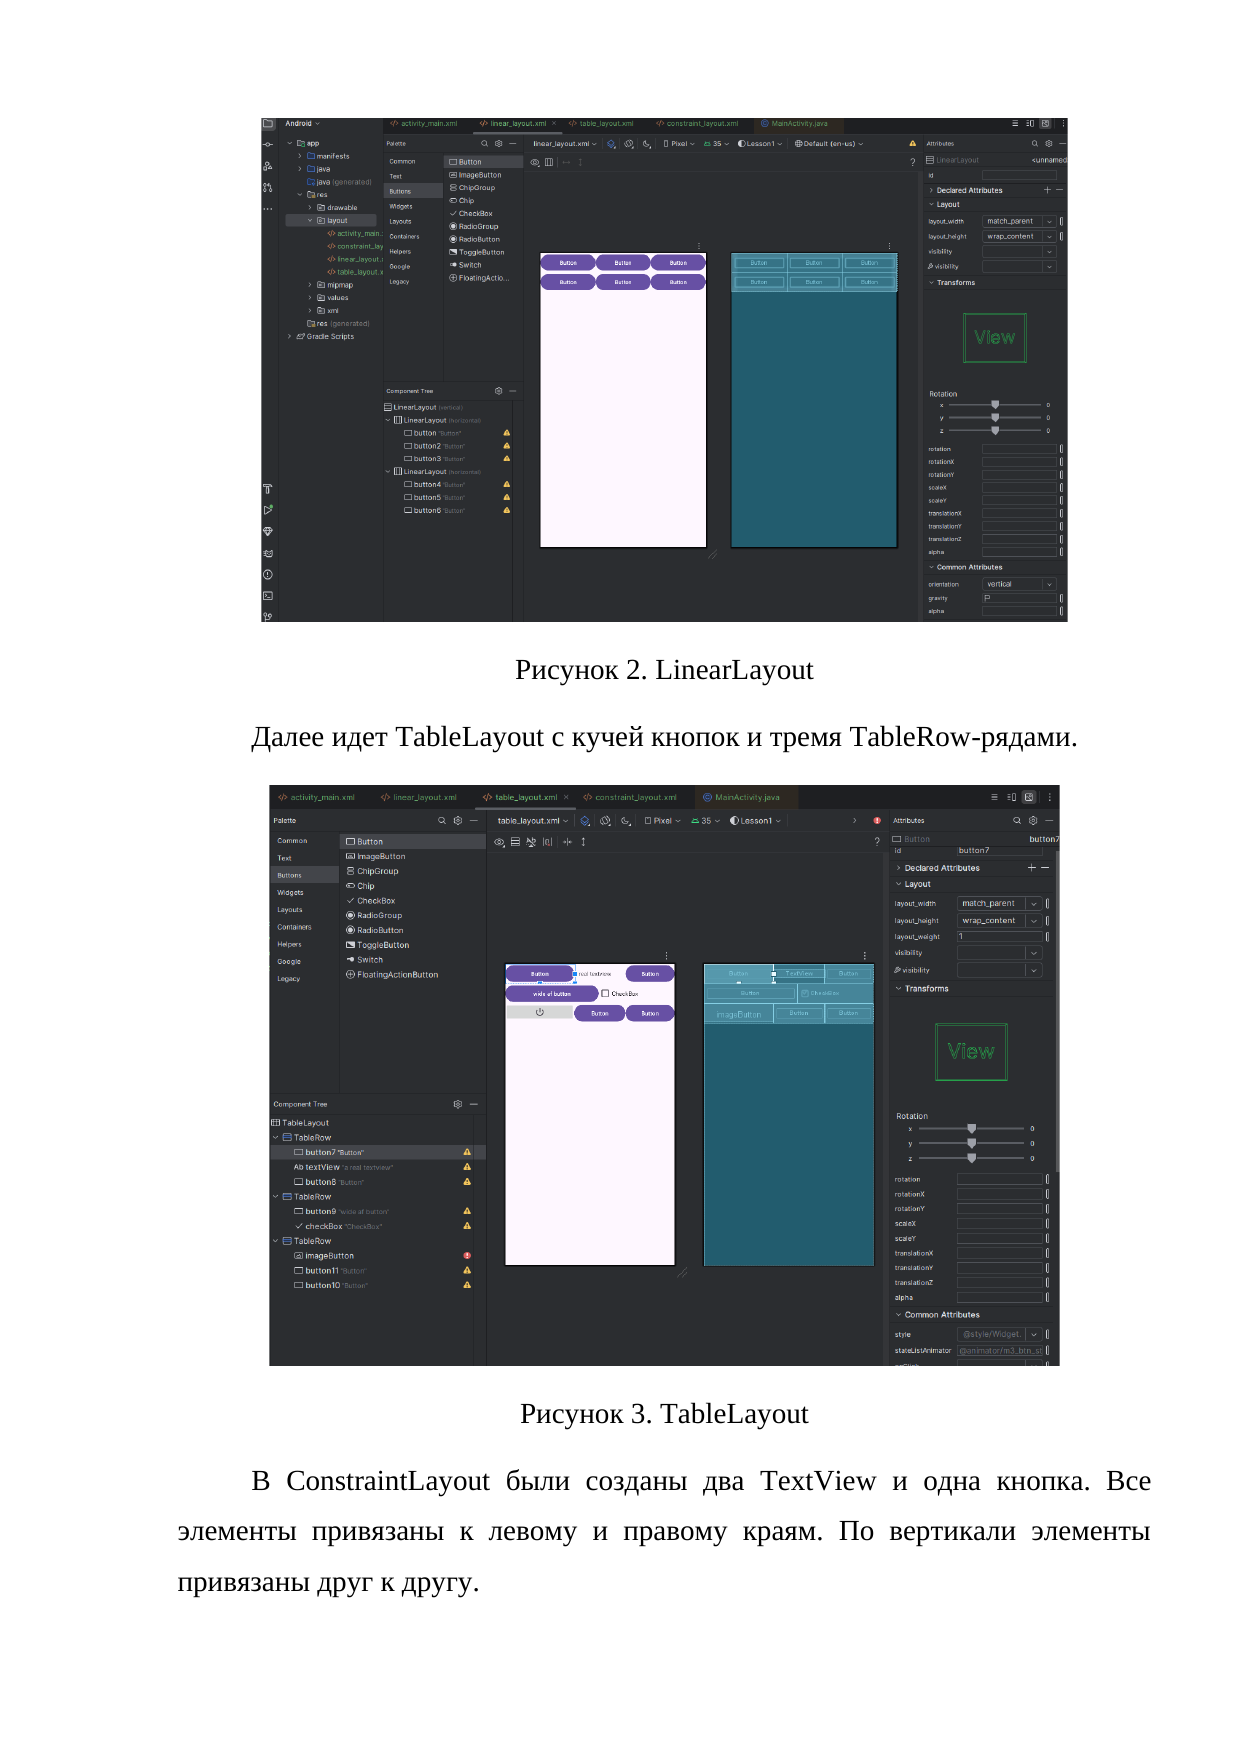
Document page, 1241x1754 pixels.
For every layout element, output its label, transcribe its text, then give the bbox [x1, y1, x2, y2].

text Рисунок 2. LinearLayout [177, 652, 1152, 685]
picture [261, 118, 1068, 622]
text Рисунок 3. TableLayout [177, 1396, 1152, 1429]
text В ConstraintLayout были созданы два TextView и одна кнопка. Все элементы привязаны к левому и правому краям. По вертикали элементы привязаны друг к другу. [177, 1463, 1152, 1597]
text Далее идет TableLayout с кучей кнопок и тремя TableRow-рядами. [177, 719, 1152, 752]
picture [269, 785, 1060, 1366]
